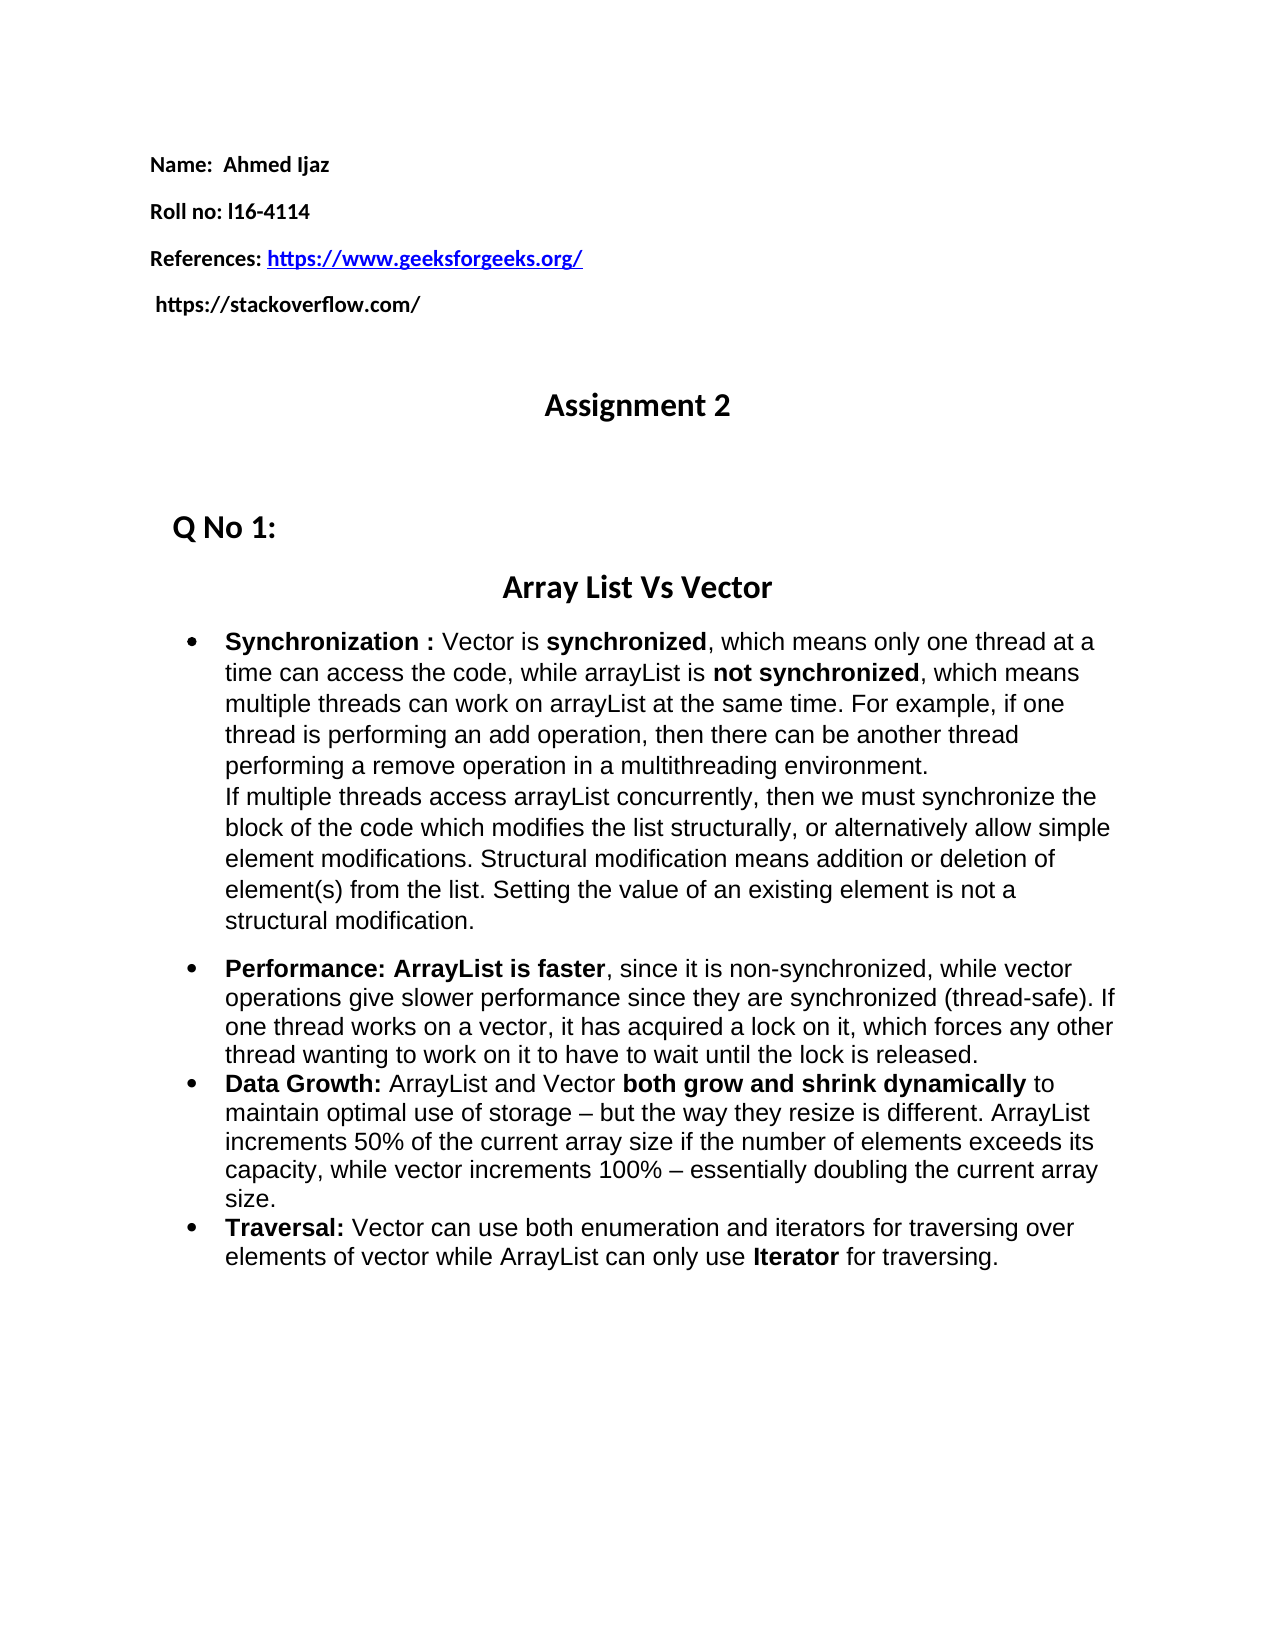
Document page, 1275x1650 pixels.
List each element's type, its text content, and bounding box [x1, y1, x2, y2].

text Array List Vs Vector [150, 566, 1125, 607]
list Traversal: Vector can use both enumeration and iterators for traversing over elements of vector while ArrayList can only use Iterator for traversing. [187, 1213, 1125, 1271]
list Performance: ArrayList is faster, since it is non-synchronized, while vector operations give slower performance since they are synchronized (thread-safe). If one thread works on a vector, it has acquired a lock on it, which forces any other thread wanting to work on it to have to wait until the lock is released. [187, 954, 1125, 1069]
text https://stackoverflow.com/ [150, 291, 1125, 319]
list Data Growth: ArrayList and Vector both grow and shrink dynamically to maintain optimal use of storage – but the way they resize is different. ArrayList increments 50% of the current array size if the number of elements exceeds its capacity, while vector increments 100% – essentially doubling the current array size. [187, 1069, 1125, 1213]
text Q No 1: [150, 506, 1125, 546]
text Name: Ahmed Ijaz [150, 150, 1125, 178]
text Roll no: l16-4114 [150, 197, 1125, 225]
list Synchronization : Vector is synchronized, which means only one thread at a time can access the code, while arrayList is not synchronized, which means multiple threads can work on arrayList at the same time. For example, if one thread is performing an add operation, then there can be another thread performing a remove operation in a multithreading environment. If multiple threads access arrayList concurrently, then we must synchronize the block of the code which modifies the list structurally, or alternatively allow simple element modifications. Structural modification means addition or deletion of element(s) from the list. Setting the value of an existing element is not a structural modification. [187, 627, 1125, 935]
text References: https://www.geeksforgeeks.org/ [150, 244, 1125, 272]
text Assignment 2 [150, 384, 1125, 425]
